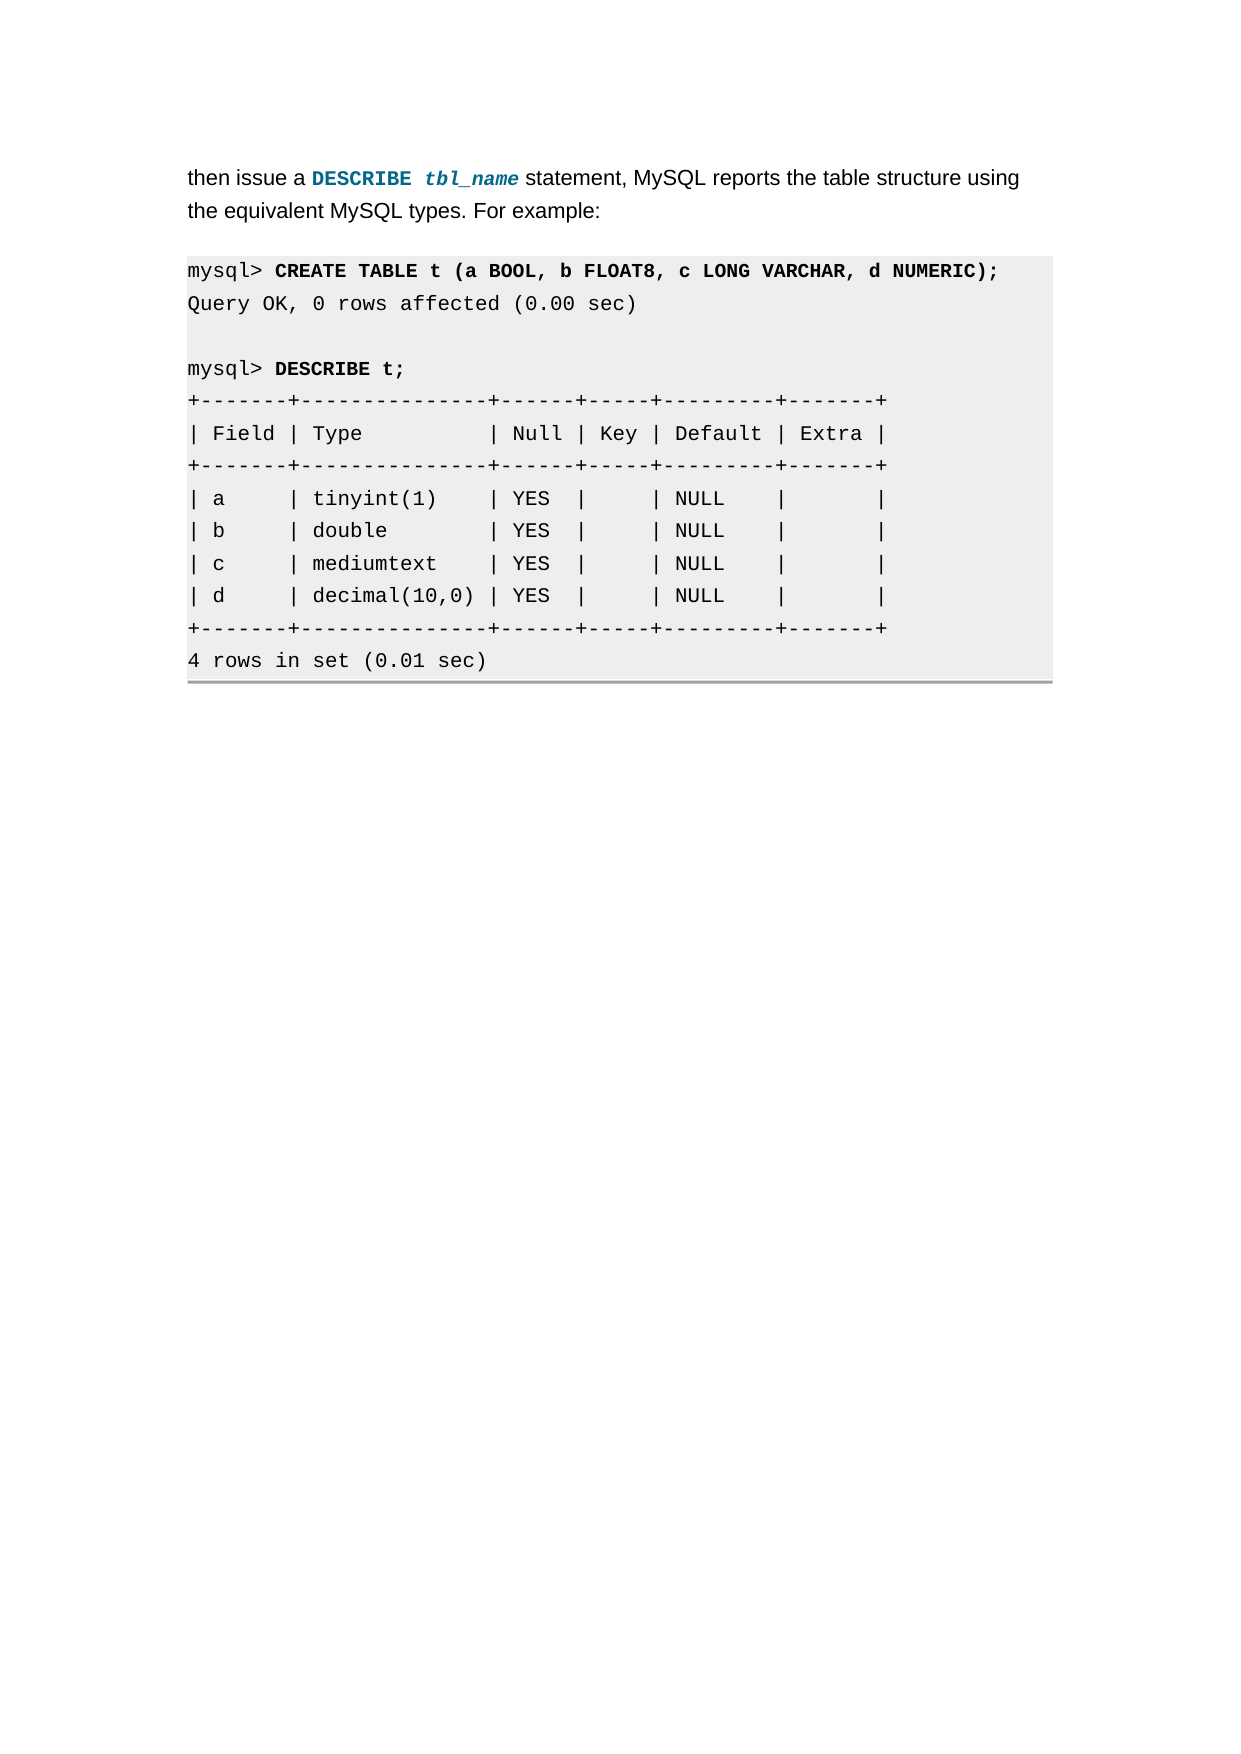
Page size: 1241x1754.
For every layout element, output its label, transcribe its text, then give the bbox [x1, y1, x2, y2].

text mysql> DESCRIBE t; [187, 354, 1053, 386]
text | Field | Type | Null | Key | Default | Extra | [187, 419, 1053, 451]
text | c | mediumtext | YES | | NULL | | [187, 549, 1053, 581]
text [187, 162, 1053, 227]
text mysql> CREATE TABLE t (a BOOL, b FLOAT8, c LONG VARCHAR, d NUMERIC); [187, 256, 1053, 289]
text Query OK, 0 rows affected (0.00 sec) [187, 289, 1053, 321]
text +-------+---------------+------+-----+---------+-------+ [187, 614, 1053, 646]
text | b | double | YES | | NULL | | [187, 516, 1053, 549]
text 4 rows in set (0.01 sec) [187, 646, 1053, 679]
text | d | decimal(10,0) | YES | | NULL | | [187, 581, 1053, 614]
text | a | tinyint(1) | YES | | NULL | | [187, 484, 1053, 516]
text +-------+---------------+------+-----+---------+-------+ [187, 451, 1053, 484]
text +-------+---------------+------+-----+---------+-------+ [187, 386, 1053, 419]
